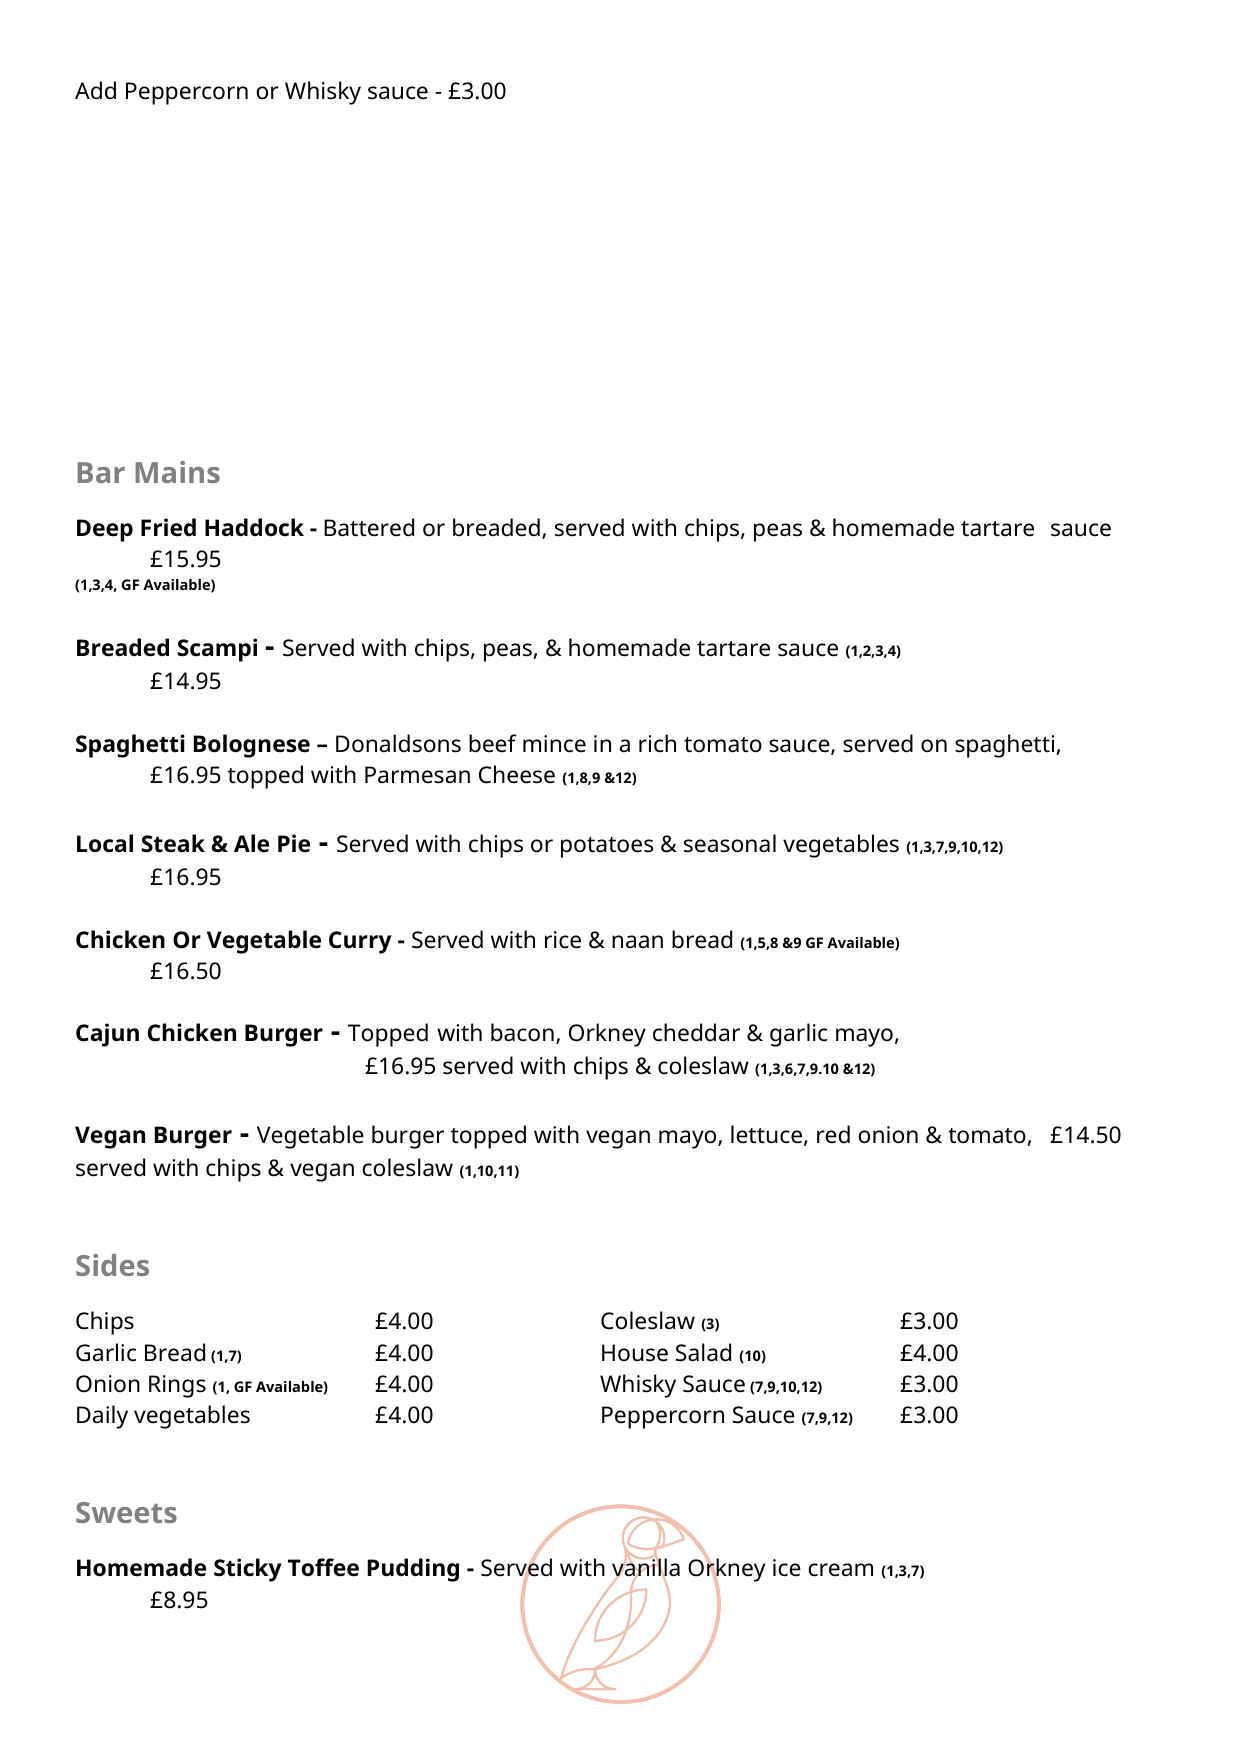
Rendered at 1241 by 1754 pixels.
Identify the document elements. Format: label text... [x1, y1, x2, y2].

text Spaghetti Bolognese – Donaldsons beef mince in a rich tomato sauce, served on spaghetti, £16.95 topped with Parmesan Cheese (1,8,9 &12) [75, 728, 1165, 790]
text Bar Mains [75, 452, 1165, 492]
text Sides [75, 1246, 1165, 1285]
text Garlic Bread (1,7) £4.00 House Salad (10) £4.00 [75, 1337, 1165, 1368]
text Homemade Sticky Toffee Pudding - Served with vanilla Orkney ice cream (1,3,7) £8.95 [75, 1552, 1165, 1615]
text Chicken Or Vegetable Curry - Served with rice & naan bread (1,5,8 &9 GF Available) £16.50 [75, 923, 1165, 986]
text Daily vegetables £4.00 Peppercorn Sauce (7,9,12) £3.00 [75, 1399, 1165, 1430]
text Chips £4.00 Coleslaw (3) £3.00 [75, 1305, 1165, 1337]
text Cajun Chicken Burger - Topped with bacon, Orkney cheddar & garlic mayo, £16.95 served with chips & coleslaw (1,3,6,7,9.10 &12) [75, 1010, 1165, 1081]
picture [520, 1532, 721, 1552]
text Add Peppercorn or Whisky sauce - £3.00 [75, 75, 1165, 106]
text Onion Rings (1, GF Available) £4.00 Whisky Sauce (7,9,10,12) £3.00 [75, 1368, 1165, 1399]
text Vegan Burger - Vegetable burger topped with vegan mayo, lettuce, red onion & tomato, £14.50 served with chips & vegan coleslaw (1,10,11) [75, 1112, 1165, 1183]
text Deep Fried Haddock - Battered or breaded, served with chips, peas & homemade tartare sauce £15.95 [75, 512, 1165, 574]
text (1,3,4, GF Available) [75, 574, 1165, 594]
text Sweets [75, 1493, 1165, 1532]
picture [520, 1615, 721, 1704]
text Local Steak & Ale Pie - Served with chips or potatoes & seasonal vegetables (1,3,7,9,10,12) £16.95 [75, 821, 1165, 892]
text Breaded Scampi - Served with chips, peas, & homemade tartare sauce (1,2,3,4) £14.95 [75, 625, 1165, 696]
